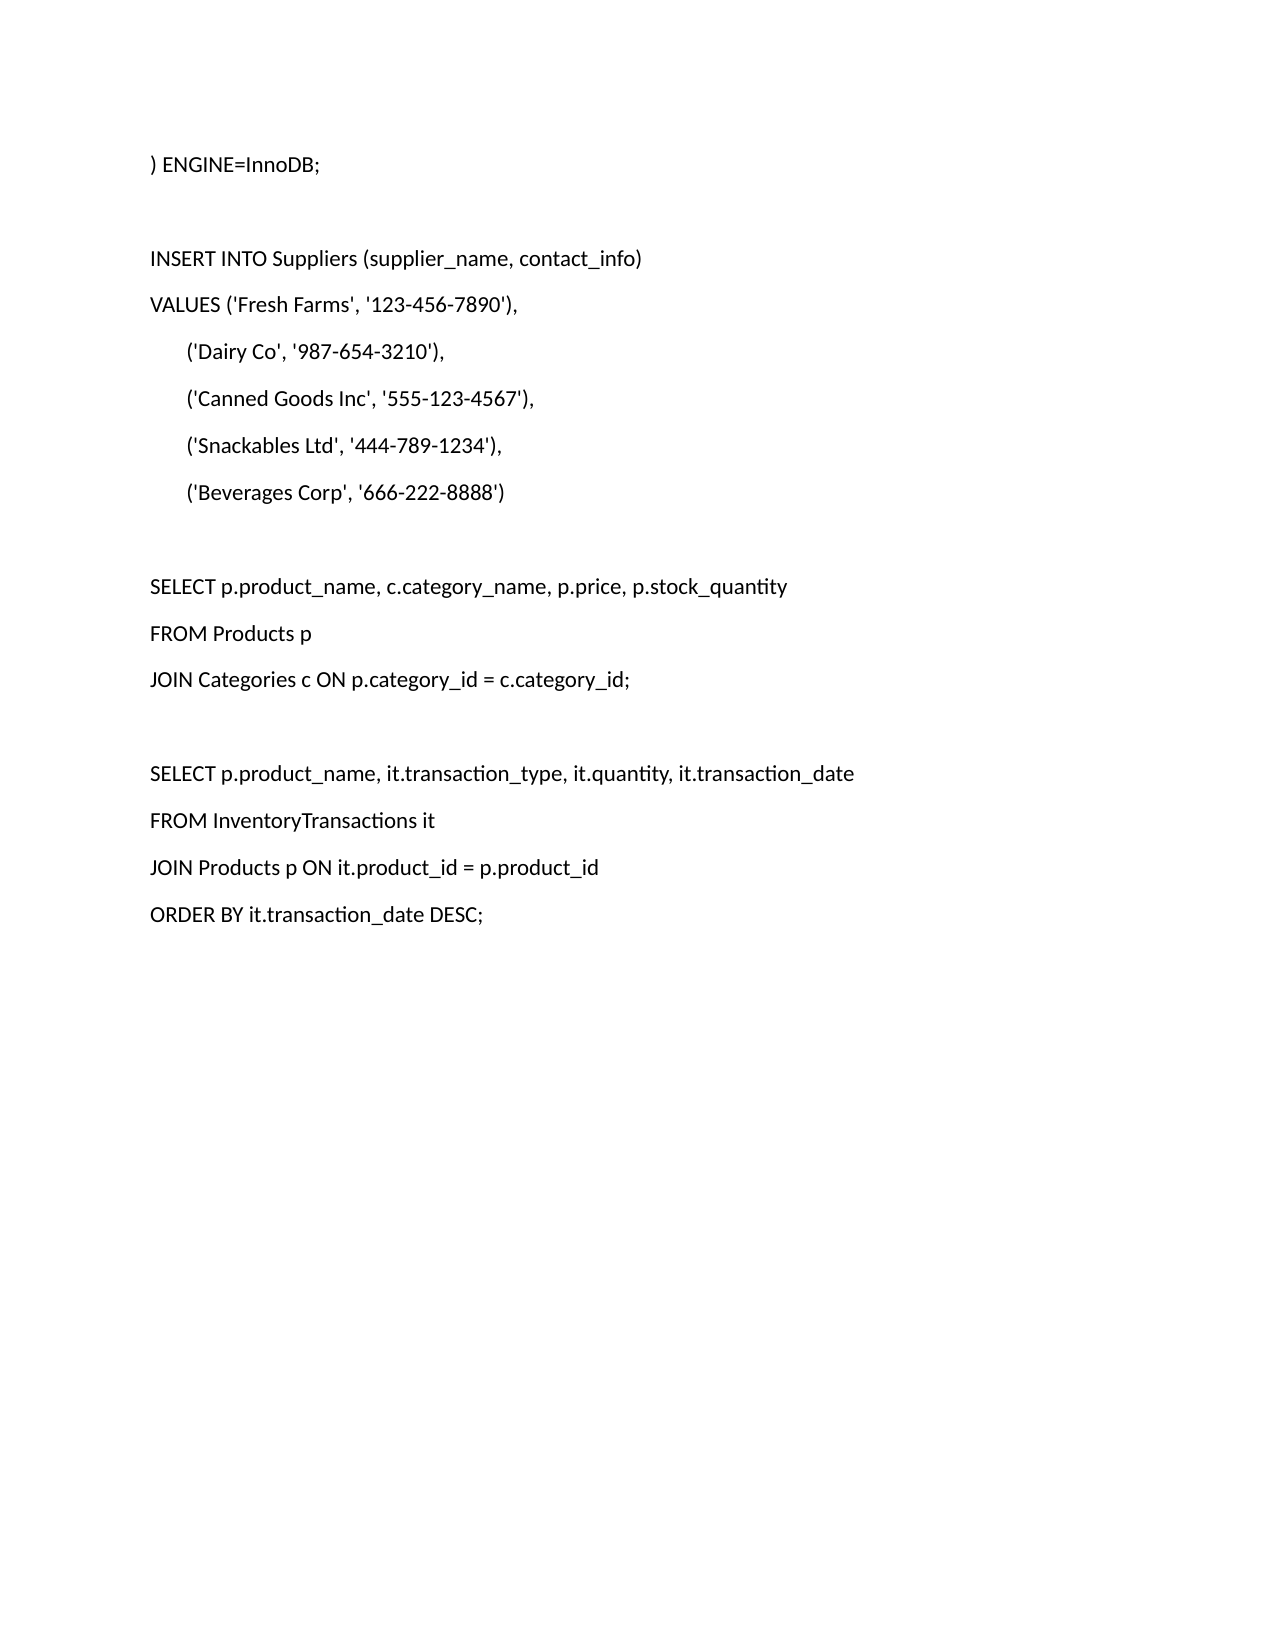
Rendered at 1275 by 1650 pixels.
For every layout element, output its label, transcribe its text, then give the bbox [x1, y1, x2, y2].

text VALUES ('Fresh Farms', '123-456-7890'), [150, 291, 1125, 319]
text FROM Products p [150, 619, 1125, 647]
text ('Snackables Ltd', '444-789-1234'), [150, 431, 1125, 459]
text FROM InventoryTransactions it [150, 806, 1125, 834]
text JOIN Categories c ON p.category_id = c.category_id; [150, 666, 1125, 694]
text SELECT p.product_name, it.transaction_type, it.quantity, it.transaction_date [150, 759, 1125, 787]
text ) ENGINE=InnoDB; [150, 150, 1125, 178]
text ('Canned Goods Inc', '555-123-4567'), [150, 384, 1125, 412]
text INSERT INTO Suppliers (supplier_name, contact_info) [150, 244, 1125, 272]
text SELECT p.product_name, c.category_name, p.price, p.stock_quantity [150, 572, 1125, 600]
text ORDER BY it.transaction_date DESC; [150, 900, 1125, 928]
text ('Beverages Corp', '666-222-8888') [150, 478, 1125, 506]
text JOIN Products p ON it.product_id = p.product_id [150, 853, 1125, 881]
text ('Dairy Co', '987-654-3210'), [150, 337, 1125, 366]
